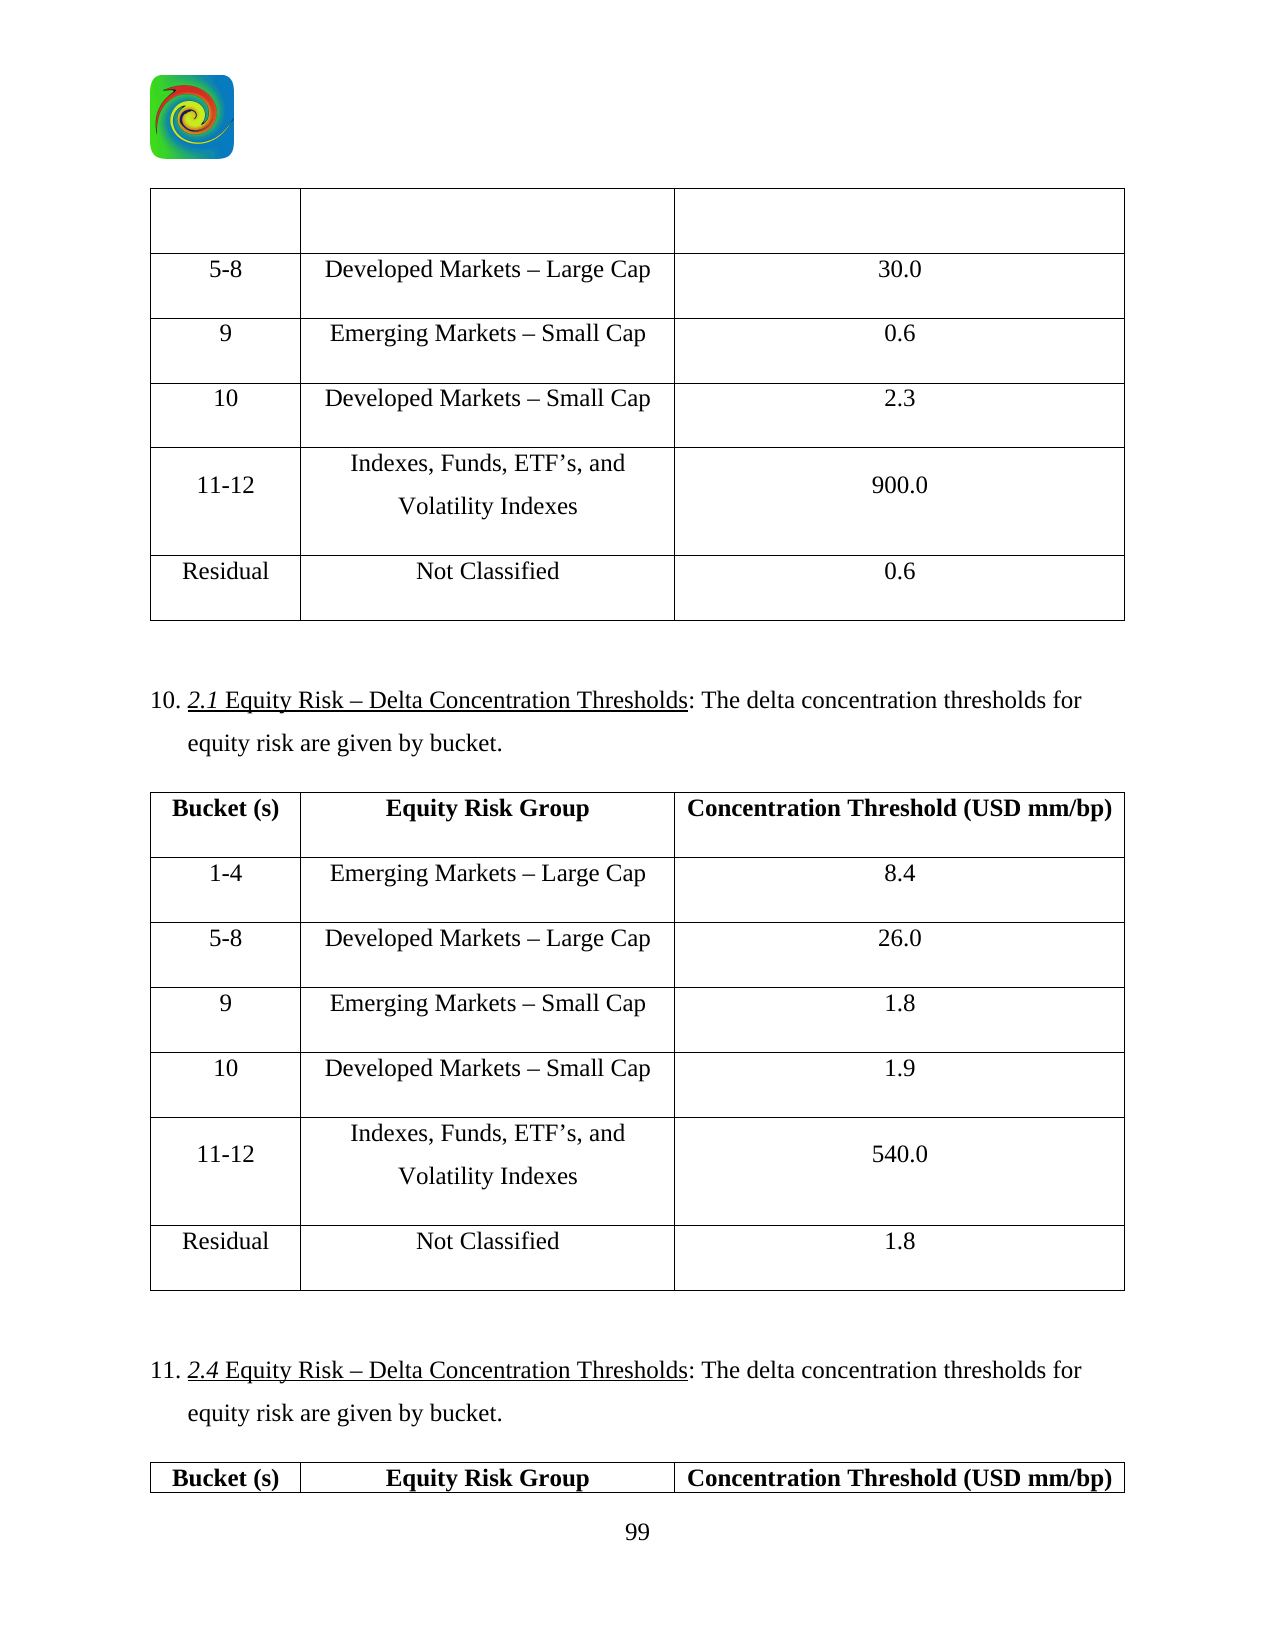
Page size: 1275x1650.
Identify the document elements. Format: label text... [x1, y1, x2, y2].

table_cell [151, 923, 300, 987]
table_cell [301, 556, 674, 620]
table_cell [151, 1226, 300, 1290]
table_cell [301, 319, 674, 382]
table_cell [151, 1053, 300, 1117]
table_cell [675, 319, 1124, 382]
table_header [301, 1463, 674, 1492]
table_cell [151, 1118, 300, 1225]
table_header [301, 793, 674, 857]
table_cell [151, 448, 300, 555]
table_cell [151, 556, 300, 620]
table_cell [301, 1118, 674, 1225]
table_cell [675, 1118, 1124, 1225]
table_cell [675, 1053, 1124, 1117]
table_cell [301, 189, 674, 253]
list 2.4 Equity Risk – Delta Concentration Thresholds: The delta concentration thresholds for equity risk are given by bucket. [150, 1355, 1125, 1427]
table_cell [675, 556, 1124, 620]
picture [150, 75, 223, 159]
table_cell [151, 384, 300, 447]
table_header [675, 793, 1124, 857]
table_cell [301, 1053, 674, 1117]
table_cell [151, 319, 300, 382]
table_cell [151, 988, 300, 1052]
list 2.1 Equity Risk – Delta Concentration Thresholds: The delta concentration thresholds for equity risk are given by bucket. [150, 685, 1125, 757]
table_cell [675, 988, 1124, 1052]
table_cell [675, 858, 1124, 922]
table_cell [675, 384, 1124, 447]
picture [188, 75, 234, 159]
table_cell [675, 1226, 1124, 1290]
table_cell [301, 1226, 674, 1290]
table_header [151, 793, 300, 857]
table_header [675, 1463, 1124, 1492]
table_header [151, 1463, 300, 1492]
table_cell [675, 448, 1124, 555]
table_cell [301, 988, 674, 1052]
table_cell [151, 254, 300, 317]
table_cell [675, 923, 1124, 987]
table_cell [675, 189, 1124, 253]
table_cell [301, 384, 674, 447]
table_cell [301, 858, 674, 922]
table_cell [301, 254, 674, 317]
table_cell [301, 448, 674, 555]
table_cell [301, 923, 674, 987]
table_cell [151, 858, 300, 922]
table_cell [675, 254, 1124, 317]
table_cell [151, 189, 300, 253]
